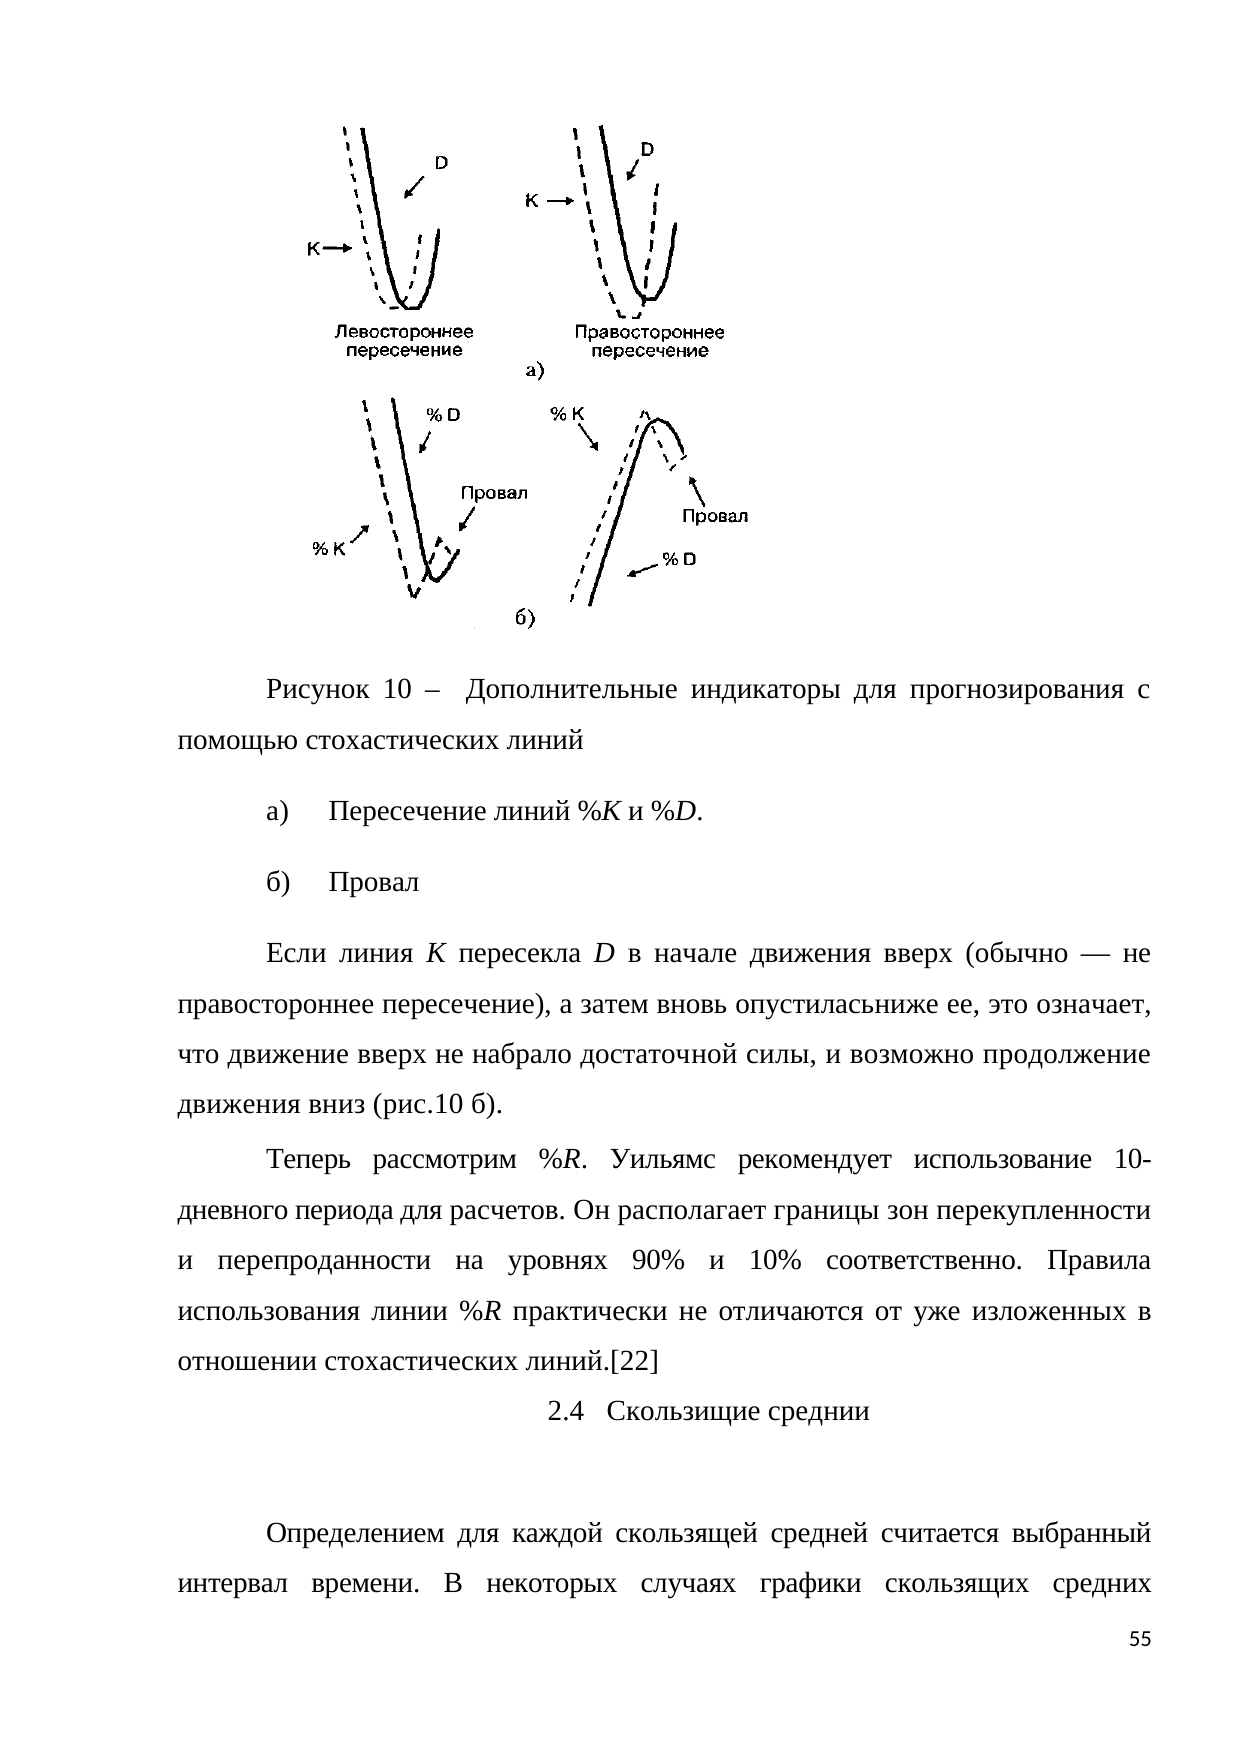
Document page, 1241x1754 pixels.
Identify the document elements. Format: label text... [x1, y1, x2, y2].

list Скользищие среднии [177, 1393, 1152, 1427]
text Рисунок 10 – Дополнительные индикаторы для прогнозирования с помощью стохастических линий [177, 672, 1152, 756]
text Если линия К пересекла D в начале движения вверх (обычно — не правостороннее пересечение), а затем вновь опустиласьниже ее, это означает, что движение вверх не набрало достаточной силы, и возможно продолжение движения вниз (рис.10 б). [177, 935, 1152, 1120]
picture [265, 118, 790, 637]
text Теперь рассмотрим %R. Уильямс рекомендует использование 10-дневного периода для расчетов. Он располагает границы зон перекупленности и перепроданности на уровнях 90% и 10% соответственно. Правила использования линии %R практически не отличаются от уже изложенных в отношении стохастических линий.[22] [177, 1142, 1152, 1376]
text б) Провал [177, 864, 1152, 898]
text а) Пересечение линий %К и %D. [177, 793, 1152, 827]
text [177, 1515, 1152, 1598]
